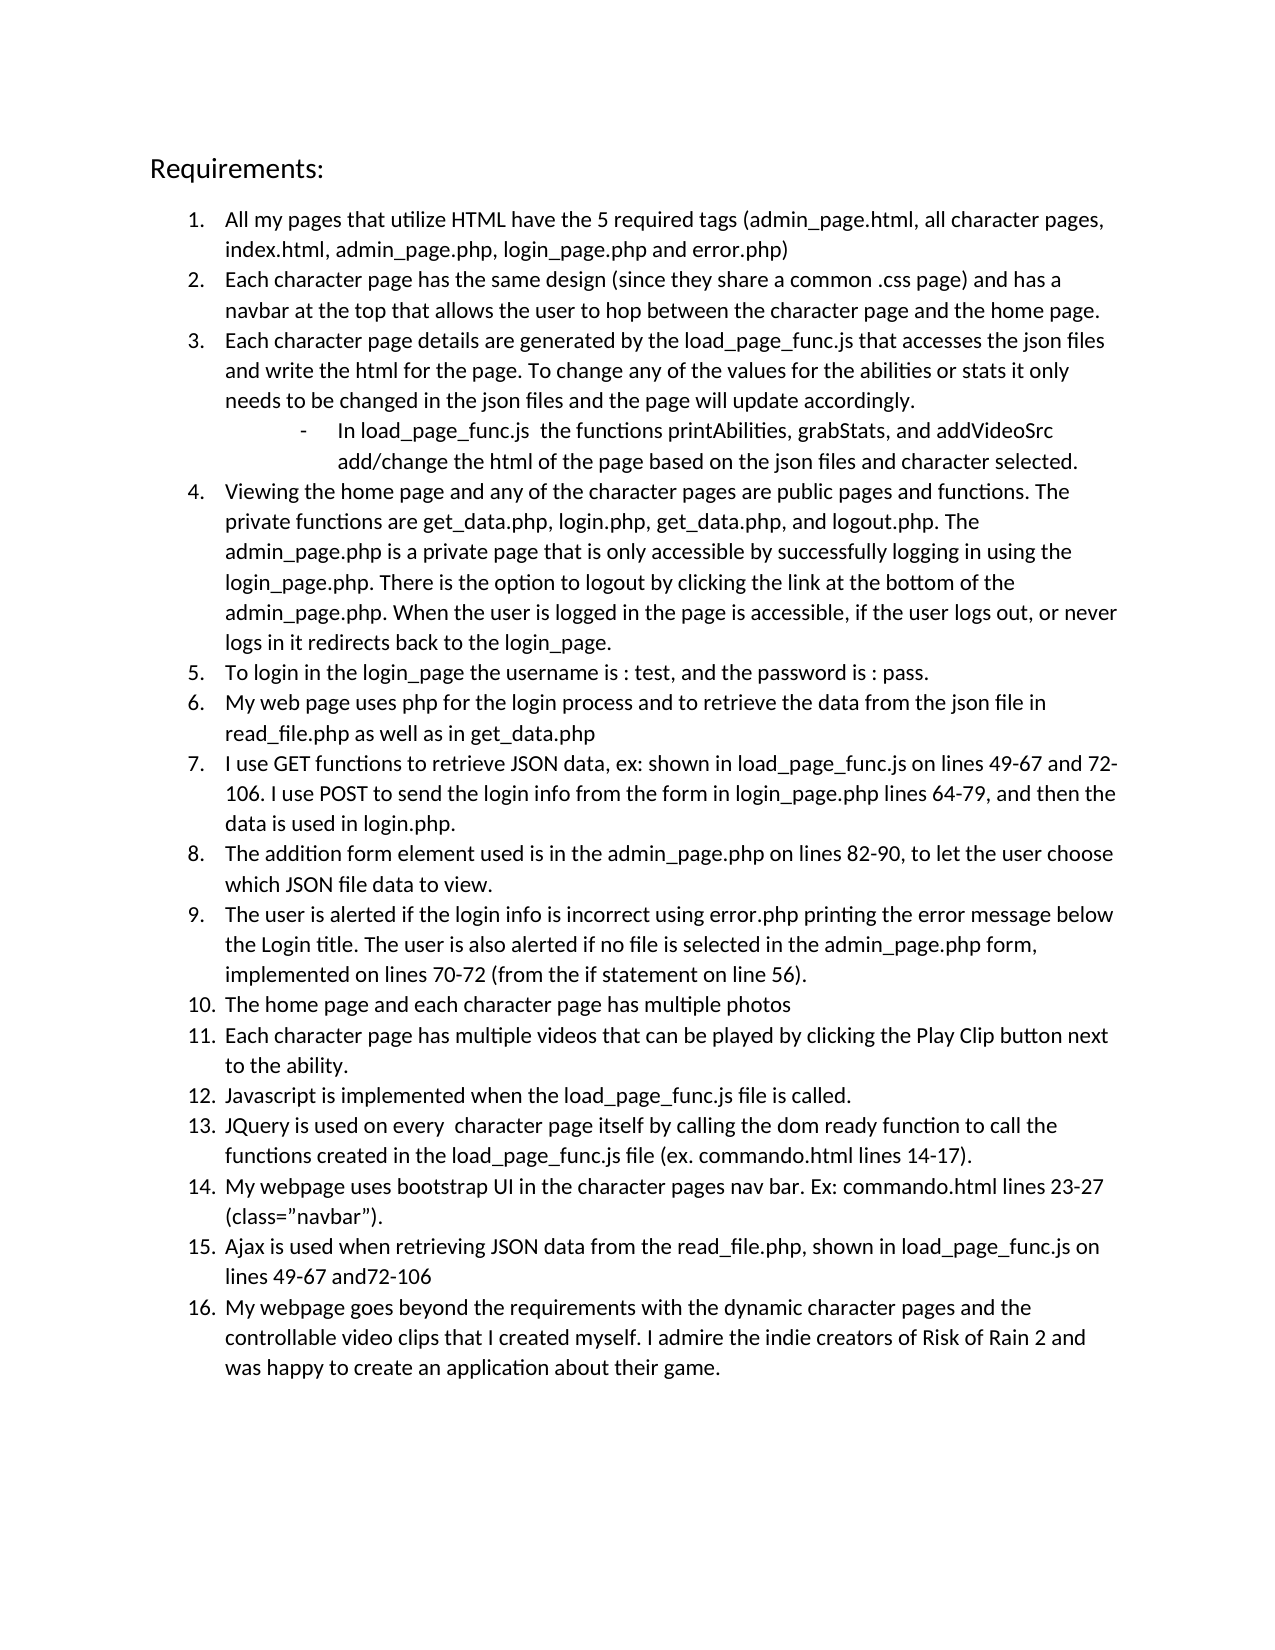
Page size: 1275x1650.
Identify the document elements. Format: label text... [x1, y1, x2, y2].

list Each character page has the same design (since they share a common .css page) and has a navbar at the top that allows the user to hop between the character page and the home page. [187, 266, 1125, 324]
list I use GET functions to retrieve JSON data, ex: shown in load_page_func.js on lines 49-67 and 72-106. I use POST to send the login info from the form in login_page.php lines 64-79, and then the data is used in login.php. [187, 749, 1125, 837]
list Viewing the home page and any of the character pages are public pages and functions. The private functions are get_data.php, login.php, get_data.php, and logout.php. The admin_page.php is a private page that is only accessible by successfully logging in using the login_page.php. There is the option to logout by clicking the link at the bottom of the admin_page.php. When the user is logged in the page is accessible, if the user logs out, or never logs in it redirects back to the login_page. [187, 477, 1125, 656]
list My webpage goes beyond the requirements with the dynamic character pages and the controllable video clips that I created myself. I admire the indie creators of Risk of Rain 2 and was happy to create an application about their game. [187, 1293, 1125, 1381]
list Each character page details are generated by the load_page_func.js that accesses the json files and write the html for the page. To change any of the values for the abilities or stats it only needs to be changed in the json files and the page will update accordingly. [187, 326, 1125, 414]
list Ajax is used when retrieving JSON data from the read_file.php, shown in load_page_func.js on lines 49-67 and72-106 [187, 1232, 1125, 1290]
list To login in the login_page the username is : test, and the password is : pass. [187, 658, 1125, 686]
list My web page uses php for the login process and to retrieve the data from the json file in read_file.php as well as in get_data.php [187, 688, 1125, 747]
list My webpage uses bootstrap UI in the character pages nav bar. Ex: commando.html lines 23-27 (class=”navbar”). [187, 1172, 1125, 1230]
list JQuery is used on every character page itself by calling the dom ready function to call the functions created in the load_page_func.js file (ex. commando.html lines 14-17). [187, 1111, 1125, 1169]
list The home page and each character page has multiple photos [187, 991, 1125, 1018]
list The addition form element used is in the admin_page.php on lines 82-90, to let the user choose which JSON file data to view. [187, 839, 1125, 898]
list All my pages that utilize HTML have the 5 required tags (admin_page.html, all character pages, index.html, admin_page.php, login_page.php and error.php) [187, 205, 1125, 263]
list Each character page has multiple videos that can be played by clicking the Play Clip button next to the ability. [187, 1021, 1125, 1079]
text Requirements: [150, 150, 1125, 186]
list The user is alerted if the login info is incorrect using error.php printing the error message below the Login title. The user is also alerted if no file is selected in the admin_page.php form, implemented on lines 70-72 (from the if statement on line 56). [187, 900, 1125, 988]
list Javascript is implemented when the load_page_func.js file is called. [187, 1081, 1125, 1109]
list In load_page_func.js the functions printAbilities, grabStats, and addVideoSrc add/change the html of the page based on the json files and character selected. [300, 417, 1125, 475]
